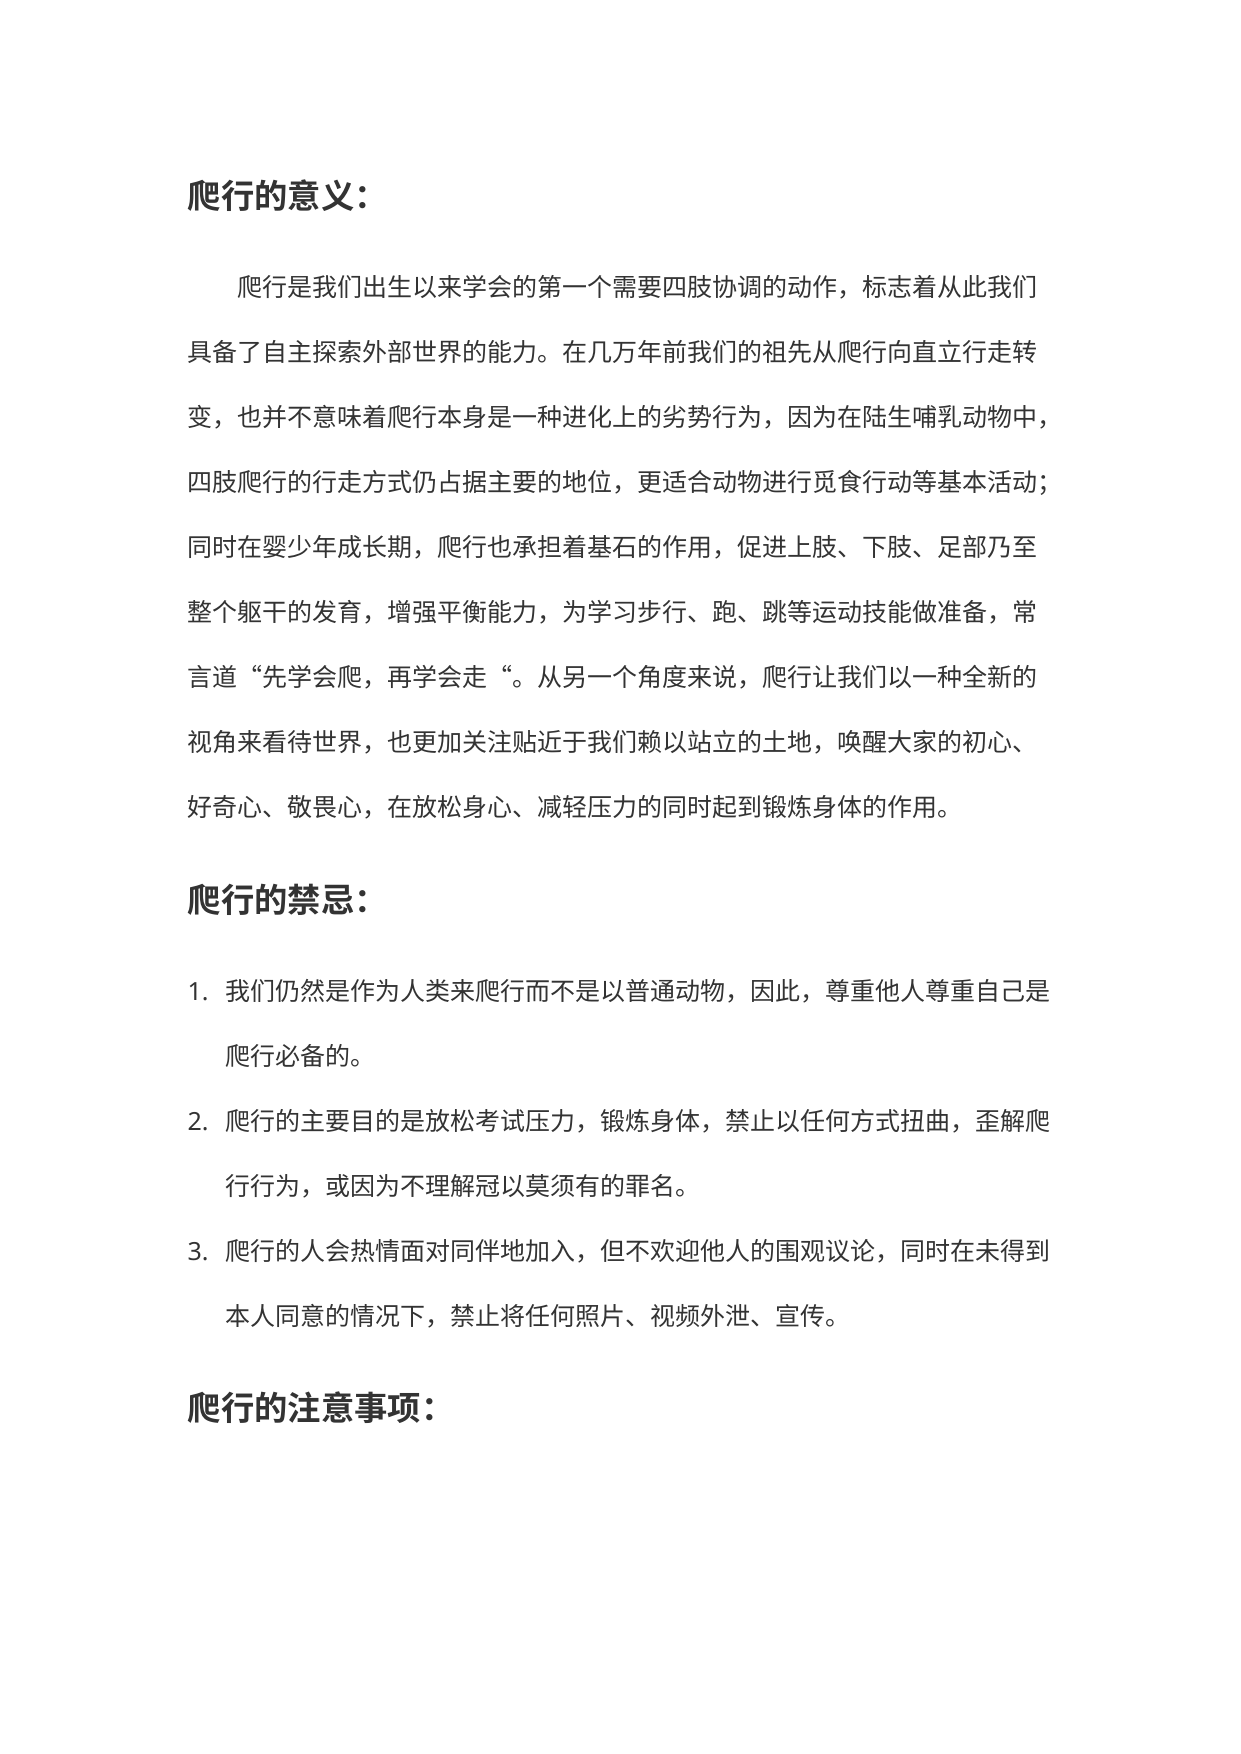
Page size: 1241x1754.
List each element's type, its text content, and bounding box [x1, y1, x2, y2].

text 爬行是我们出生以来学会的第一个需要四肢协调的动作，标志着从此我们具备了自主探索外部世界的能力。在几万年前我们的祖先从爬行向直立行走转变，也并不意味着爬行本身是一种进化上的劣势行为，因为在陆生哺乳动物中，四肢爬行的行走方式仍占据主要的地位，更适合动物进行觅食行动等基本活动；同时在婴少年成长期，爬行也承担着基石的作用，促进上肢、下肢、足部乃至整个躯干的发育，增强平衡能力，为学习步行、跑、跳等运动技能做准备，常言道“先学会爬，再学会走“。从另一个角度来说，爬行让我们以一种全新的视角来看待世界，也更加关注贴近于我们赖以站立的土地，唤醒大家的初心、好奇心、敬畏心，在放松身心、减轻压力的同时起到锻炼身体的作用。 [187, 253, 1053, 838]
list 爬行的人会热情面对同伴地加入，但不欢迎他人的围观议论，同时在未得到本人同意的情况下，禁止将任何照片、视频外泄、宣传。 [187, 1217, 1053, 1347]
text 爬行的意义： [187, 162, 1053, 227]
text 爬行的注意事项： [187, 1373, 1053, 1438]
list 爬行的主要目的是放松考试压力，锻炼身体，禁止以任何方式扭曲，歪解爬行行为，或因为不理解冠以莫须有的罪名。 [187, 1087, 1053, 1217]
list 我们仍然是作为人类来爬行而不是以普通动物，因此，尊重他人尊重自己是爬行必备的。 [187, 957, 1053, 1087]
text 爬行的禁忌： [187, 865, 1053, 930]
